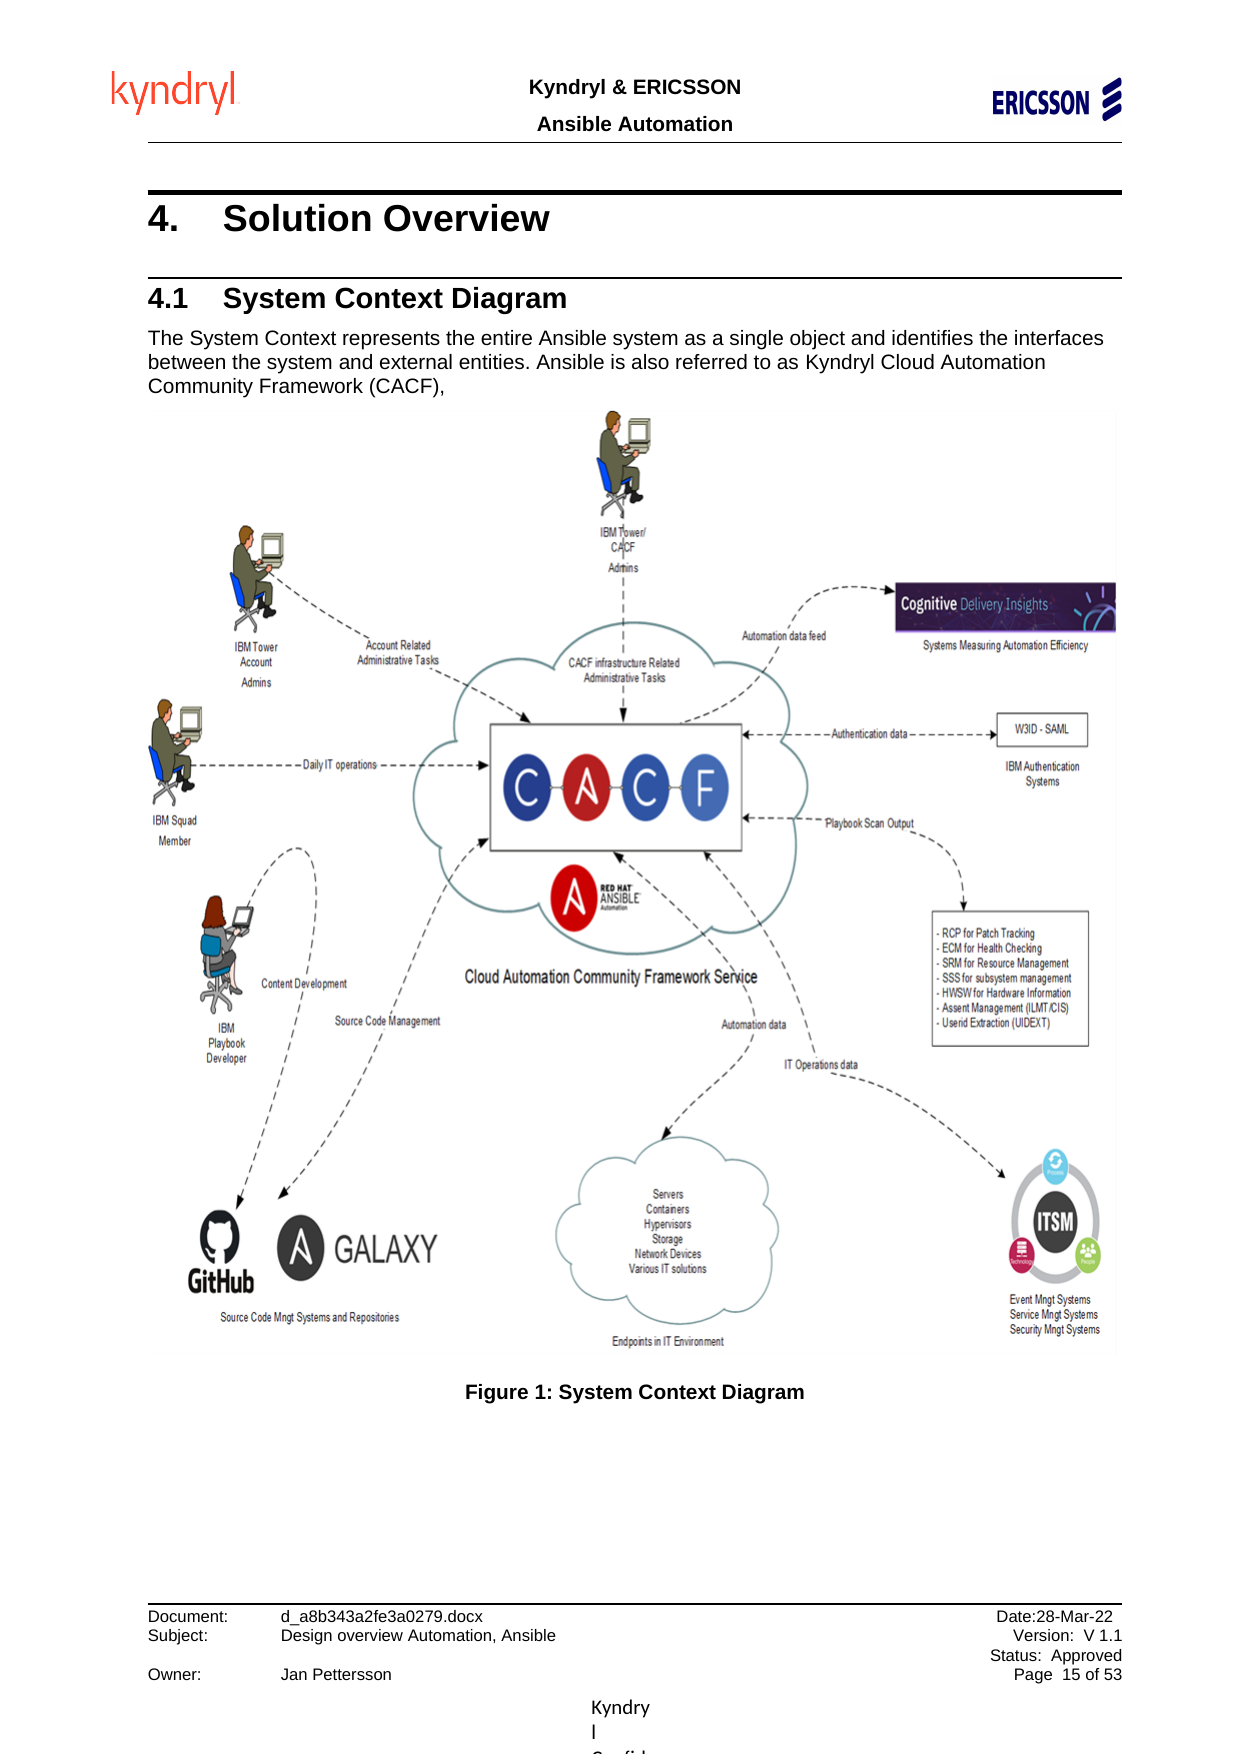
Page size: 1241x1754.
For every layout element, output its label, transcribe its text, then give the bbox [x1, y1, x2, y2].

picture [147, 410, 1148, 1355]
picture [111, 71, 240, 115]
text The System Context represents the entire Ansible system as a single object and identifies the interfaces between the system and external entities. Ansible is also referred to as Kyndryl Cloud Automation Community Framework (CACF), [148, 326, 1122, 398]
picture [992, 75, 1122, 126]
text Figure 1: System Context Diagram [148, 1379, 1122, 1403]
subtitle System Context Diagram [148, 279, 1122, 314]
subtitle Solution Overview [148, 195, 1122, 239]
